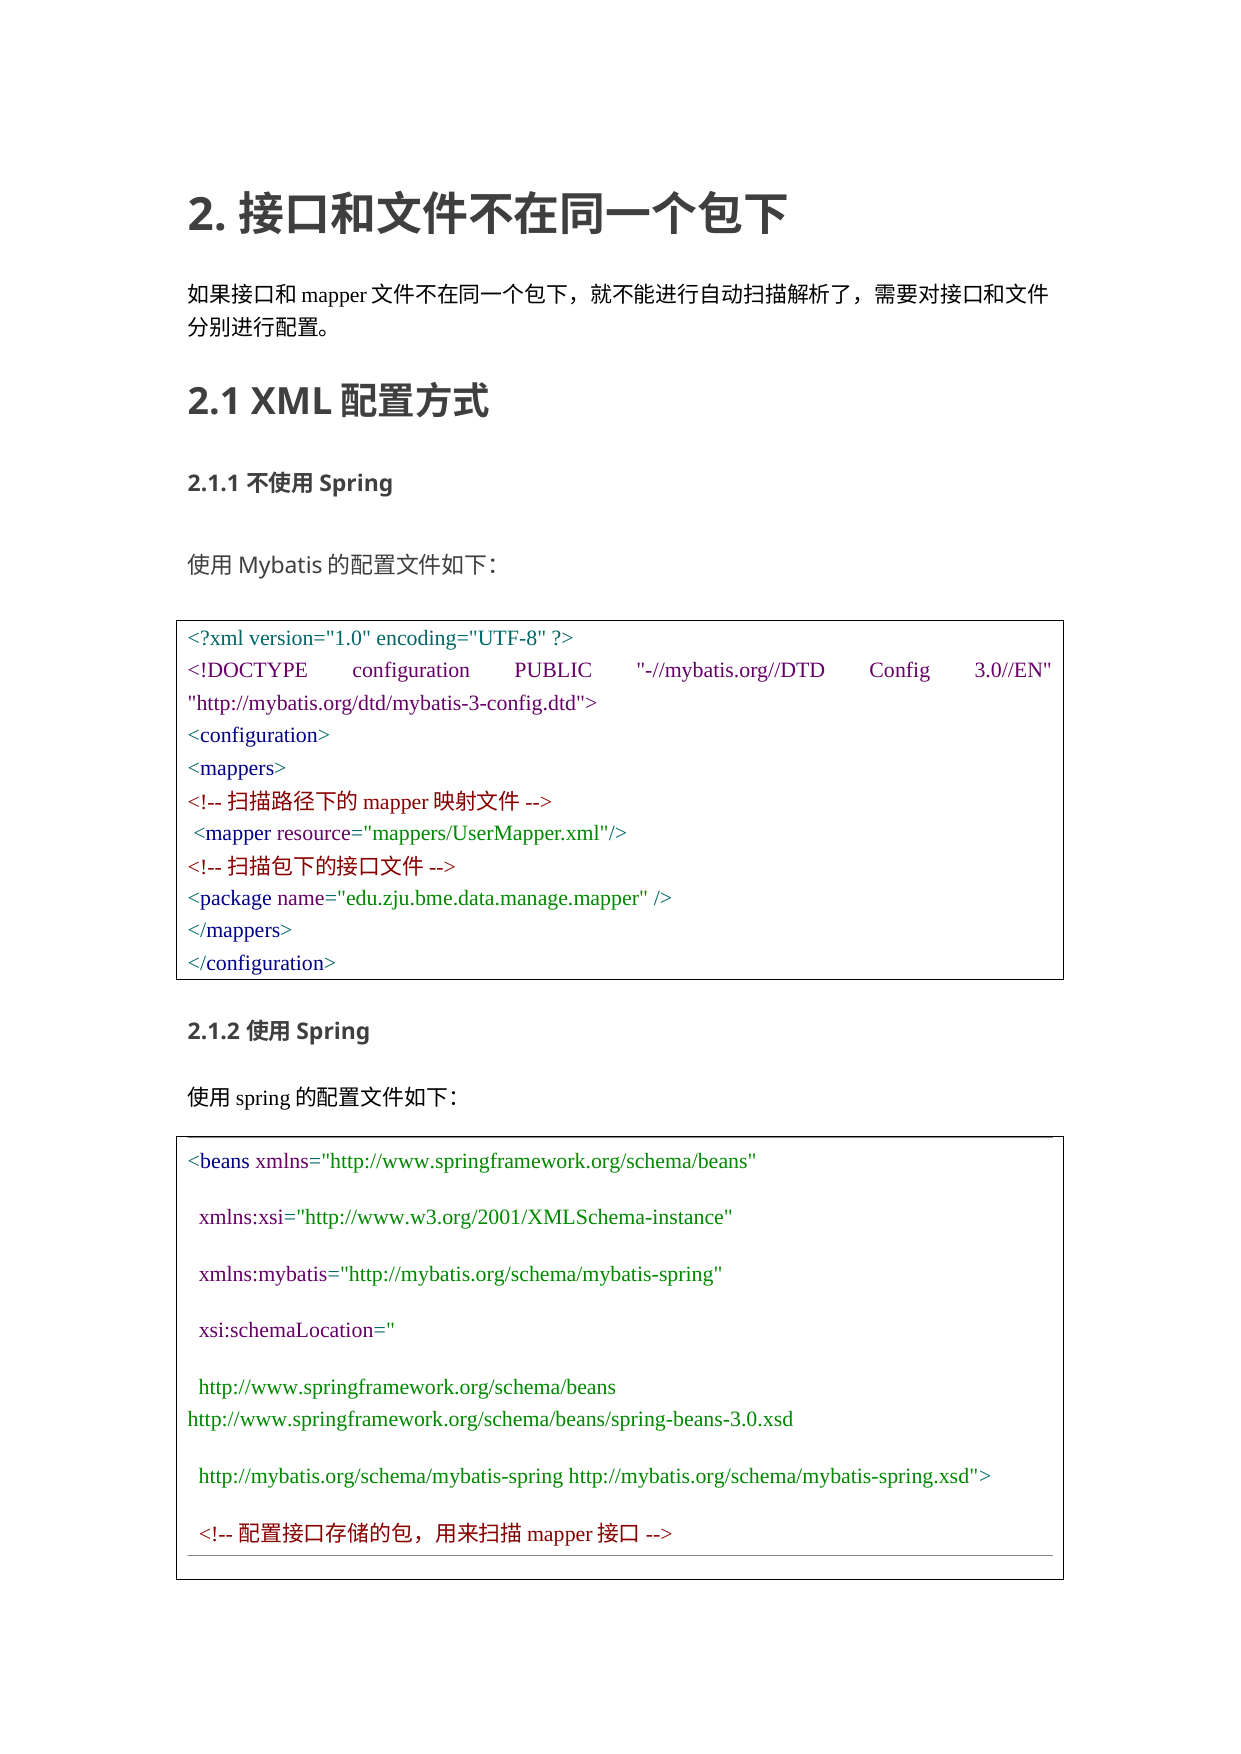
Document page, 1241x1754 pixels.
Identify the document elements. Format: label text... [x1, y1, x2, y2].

text 如果接口和mapper文件不在同一个包下，就不能进行自动扫描解析了，需要对接口和文件分别进行配置。 [187, 277, 1053, 342]
text 使用spring的配置文件如下： [187, 1080, 1053, 1112]
text 使用Mybatis的配置文件如下： [187, 531, 1053, 596]
table_header <?xml version="1.0" encoding="UTF-8" ?> <!DOCTYPE configuration PUBLIC "-//mybatis.org//DTD Config 3.0//EN" "http://mybatis.org/dtd/mybatis-3-config.dtd"> <configuration> <mappers> <!-- 扫描路径下的mapper映射文件 --> <mapper resource="mappers/UserMapper.xml"/> <!-- 扫描包下的接口文件 --> <package name="edu.zju.bme.data.manage.mapper" /> </mappers> </configuration> [177, 621, 1063, 979]
subtitle 2.1 XML配置方式 [187, 366, 1053, 431]
subtitle 2.1.1 不使用Spring [187, 448, 1053, 513]
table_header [177, 1137, 1063, 1579]
subtitle 2. 接口和文件不在同一个包下 [187, 162, 1053, 259]
subtitle 2.1.2 使用Spring [187, 997, 1053, 1062]
